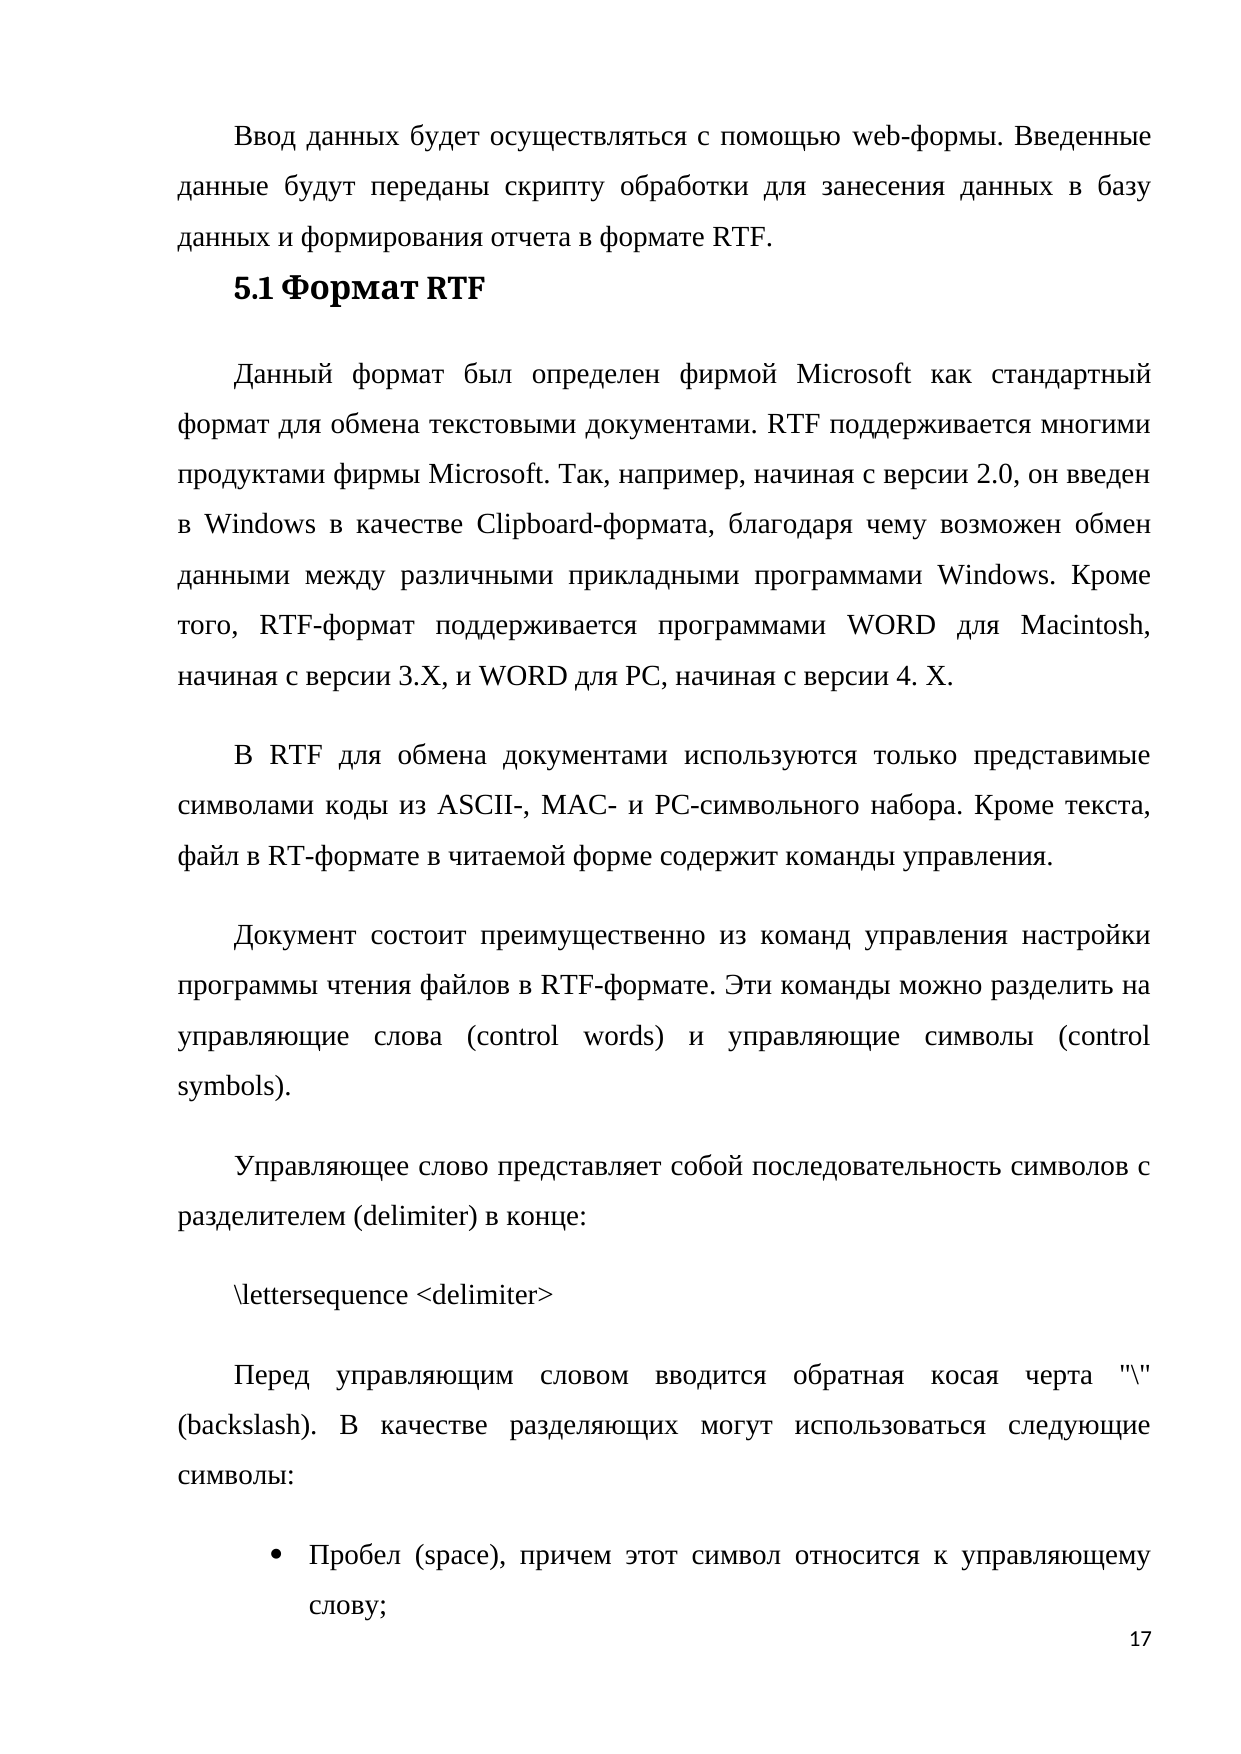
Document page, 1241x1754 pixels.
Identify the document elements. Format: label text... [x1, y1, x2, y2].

text В RTF для обмена документами используются только представимые символами коды из ASCII-, MAC- и PC-символьного набора. Кроме текста, файл в RT-формате в читаемой форме содержит команды управления. [177, 737, 1152, 871]
text 5.1 Формат RTF [177, 269, 1152, 307]
list Пробел (space), причем этот символ относится к управляющему слову; [271, 1537, 1152, 1621]
text Документ состоит преимущественно из команд управления настройки программы чтения файлов в RTF-формате. Эти команды можно разделить на управляющие слова (control words) и управляющие символы (control symbols). [177, 917, 1152, 1102]
text Ввод данных будет осуществляться с помощью web-формы. Введенные данные будут переданы скрипту обработки для занесения данных в базу данных и формирования отчета в формате RTF. [177, 118, 1152, 252]
text Данный формат был определен фирмой Microsoft как стандартный формат для обмена текстовыми документами. RTF поддерживается многими продуктами фирмы Microsoft. Так, например, начиная с версии 2.0, он введен в Windows в качестве Clipboard-формата, благодаря чему возможен обмен данными между различными прикладными программами Windows. Кроме того, RTF-формат поддерживается программами WORD для Macintosh, начиная с версии 3.X, и WORD для PC, начиная с версии 4. X. [177, 356, 1152, 691]
text Перед управляющим словом вводится обратная косая черта "\" (backslash). В качестве разделяющих могут использоваться следующие символы: [177, 1357, 1152, 1491]
text Управляющее слово представляет собой последовательность символов с разделителем (delimiter) в конце: [177, 1148, 1152, 1231]
text \lettersequence <delimiter> [177, 1277, 1152, 1311]
